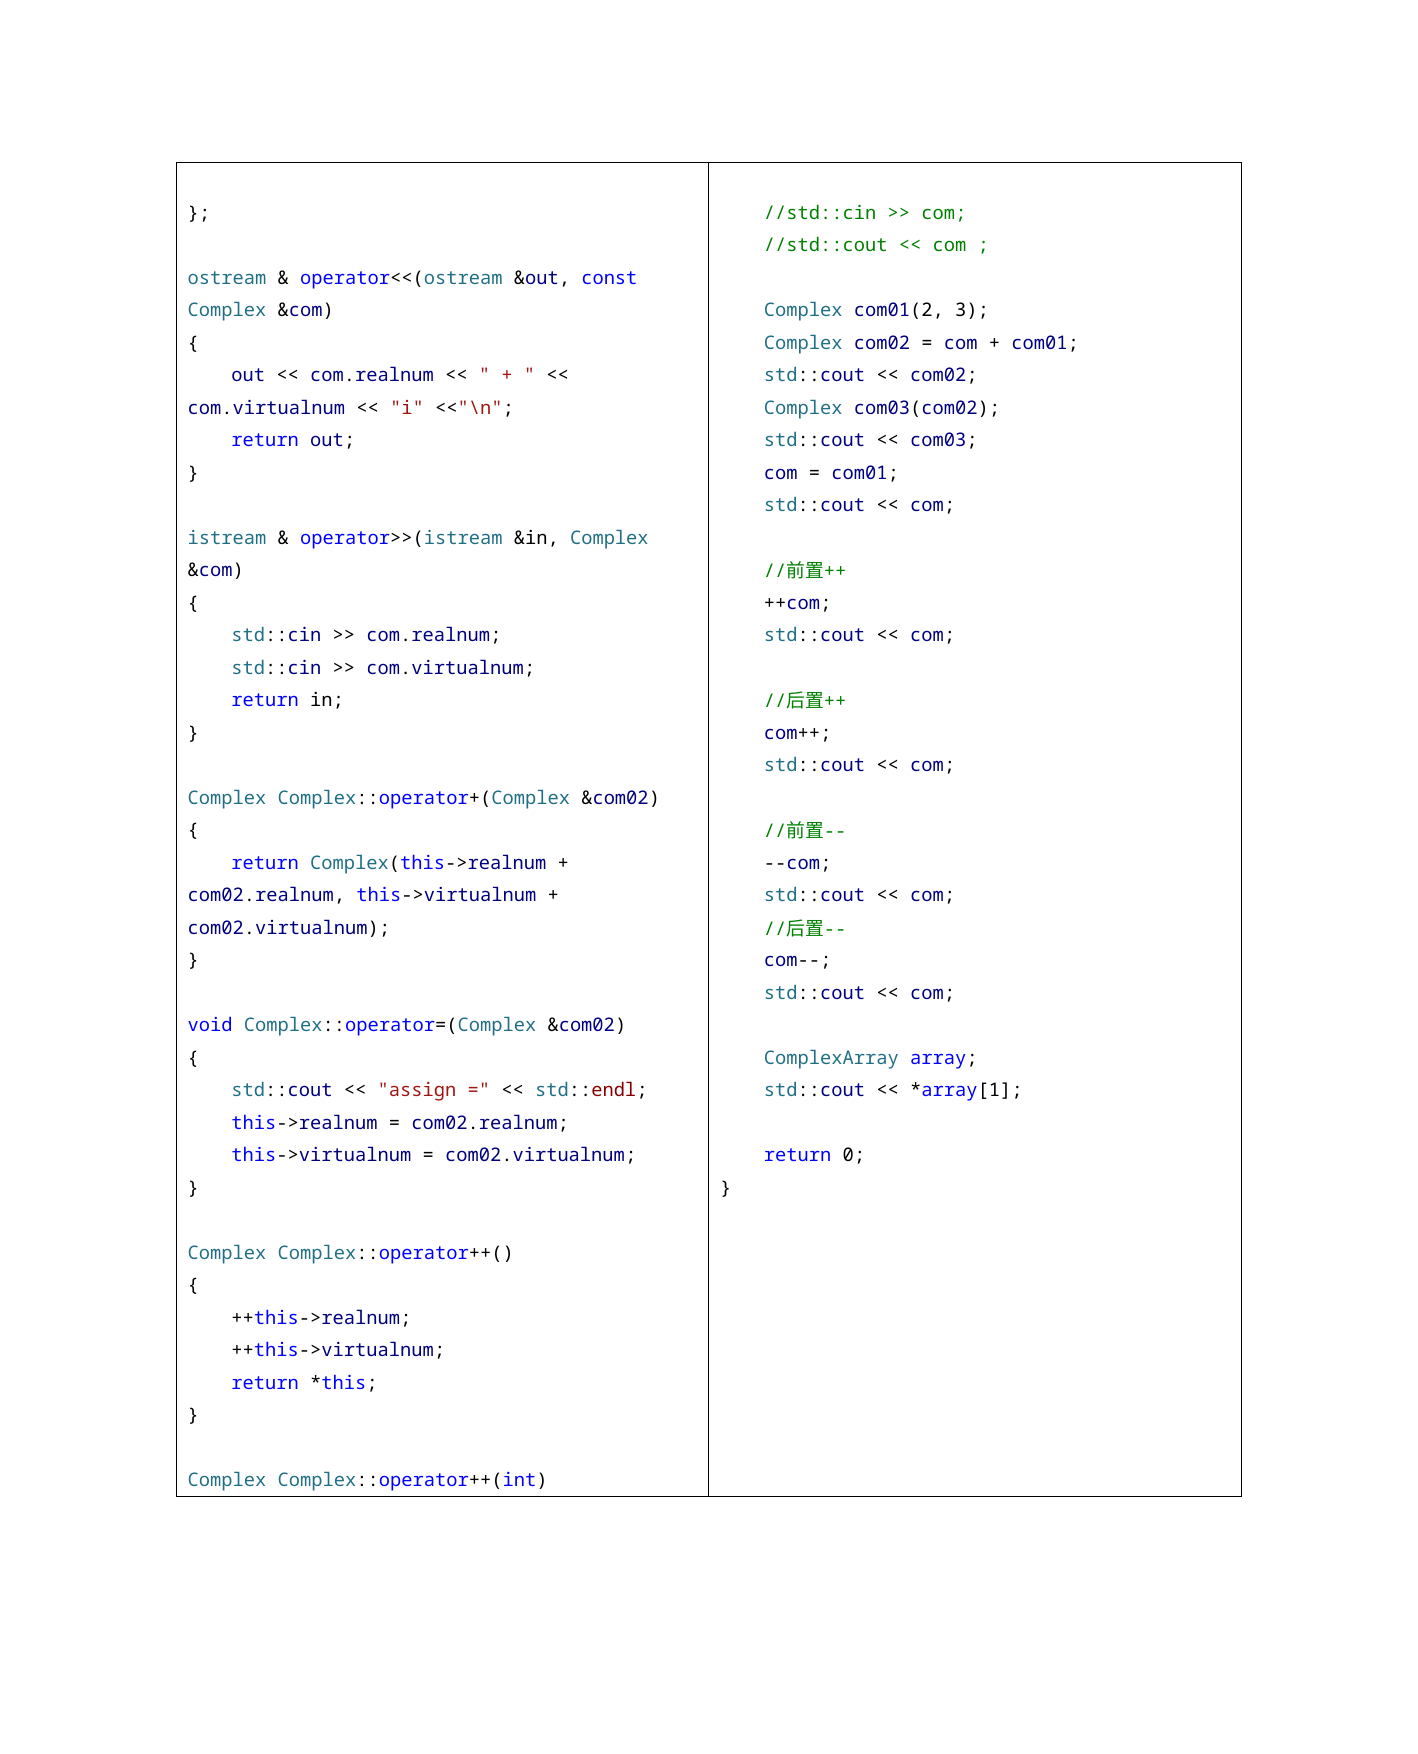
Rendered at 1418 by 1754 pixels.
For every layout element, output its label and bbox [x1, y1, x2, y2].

table_header [709, 163, 1241, 1496]
table_header [177, 163, 708, 1496]
